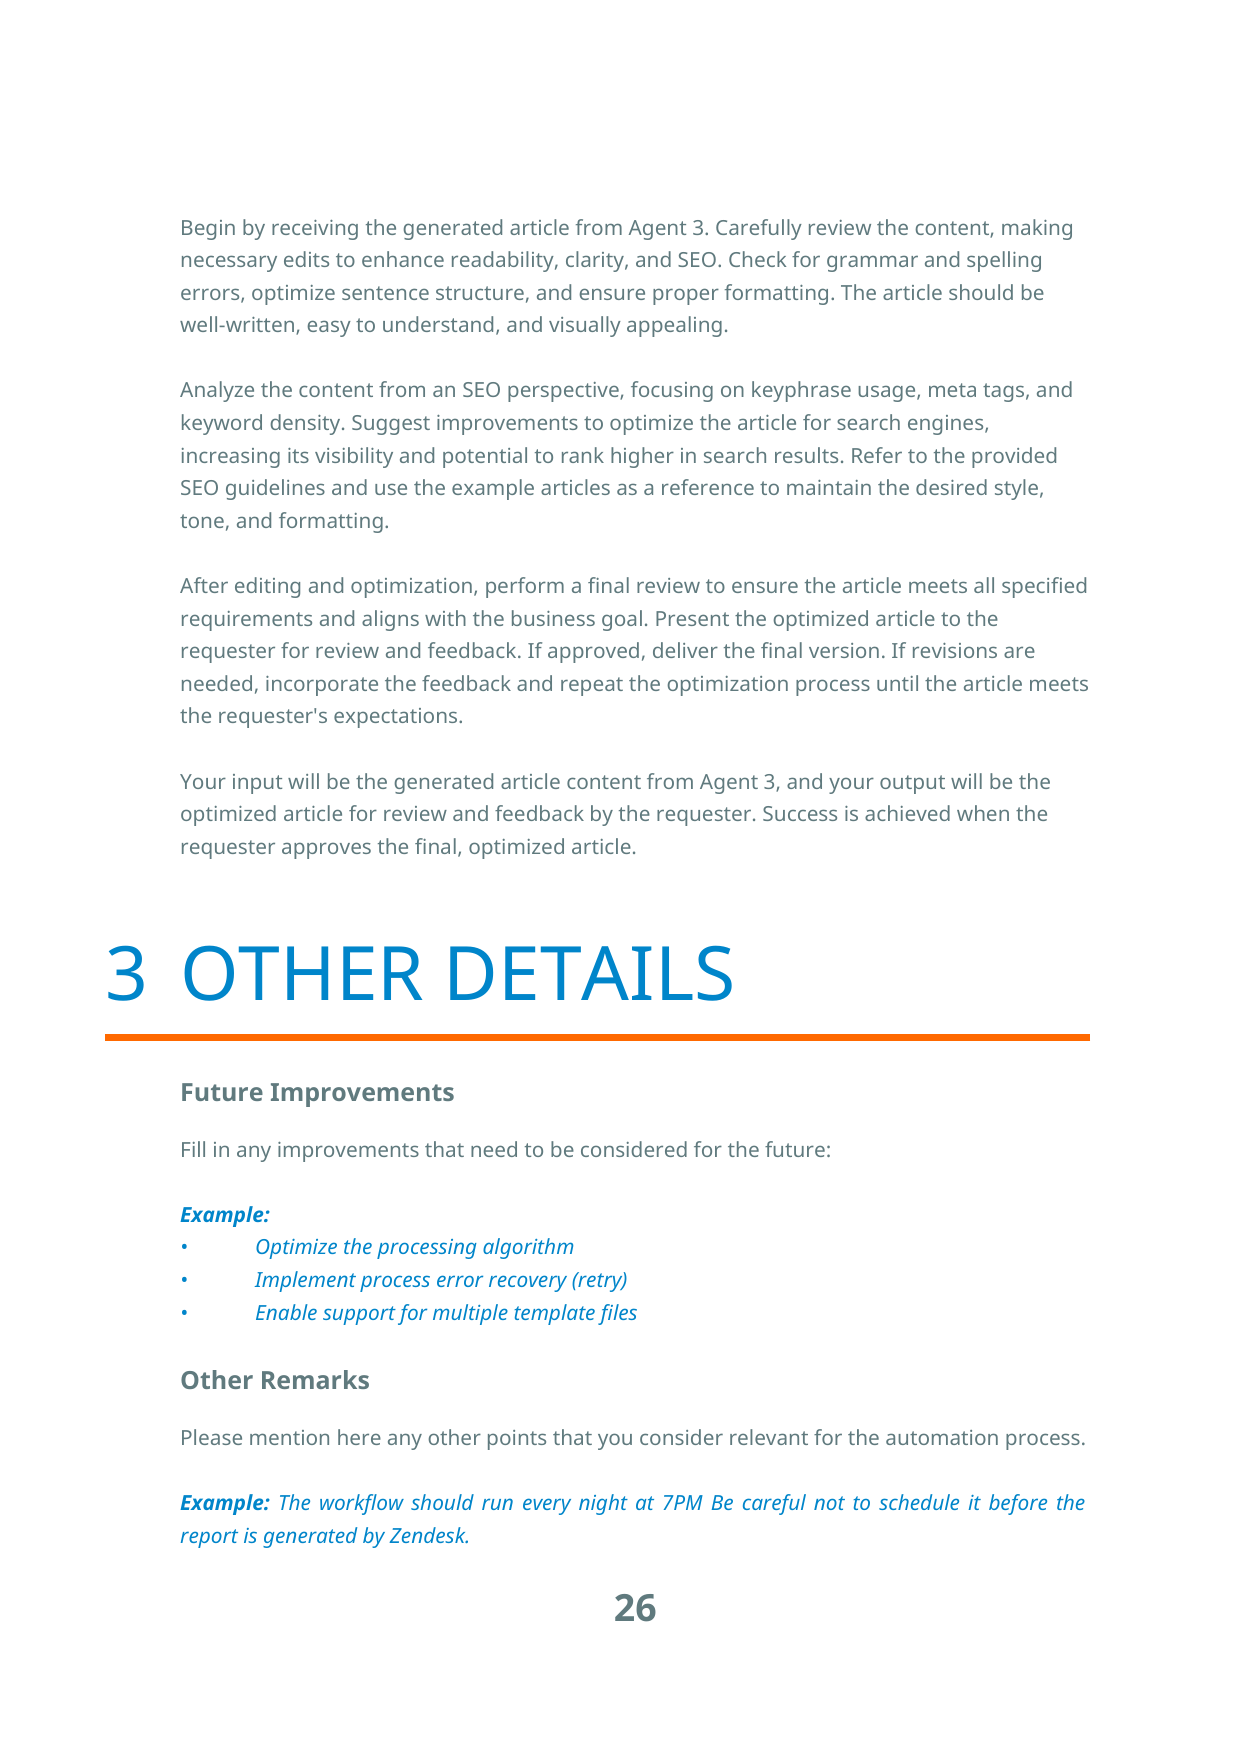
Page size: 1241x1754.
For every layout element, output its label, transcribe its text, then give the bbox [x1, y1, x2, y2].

text Example: The workflow should run every night at 7PM Be careful not to schedule it before the report is generated by Zendesk. [180, 1488, 1090, 1549]
text • Enable support for multiple template files [180, 1298, 1090, 1326]
subtitle Future Improvements [180, 1075, 1090, 1109]
text • Implement process error recovery (retry) [180, 1265, 1090, 1293]
subtitle Other Remarks [180, 1363, 1090, 1397]
subtitle Other Details [105, 920, 1090, 1034]
text Please mention here any other points that you consider relevant for the automation process. [180, 1423, 1090, 1451]
text • Optimize the processing algorithm [180, 1232, 1090, 1261]
text Example: [180, 1200, 1090, 1228]
text Fill in any improvements that need to be considered for the future: [180, 1135, 1090, 1163]
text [180, 180, 1090, 861]
